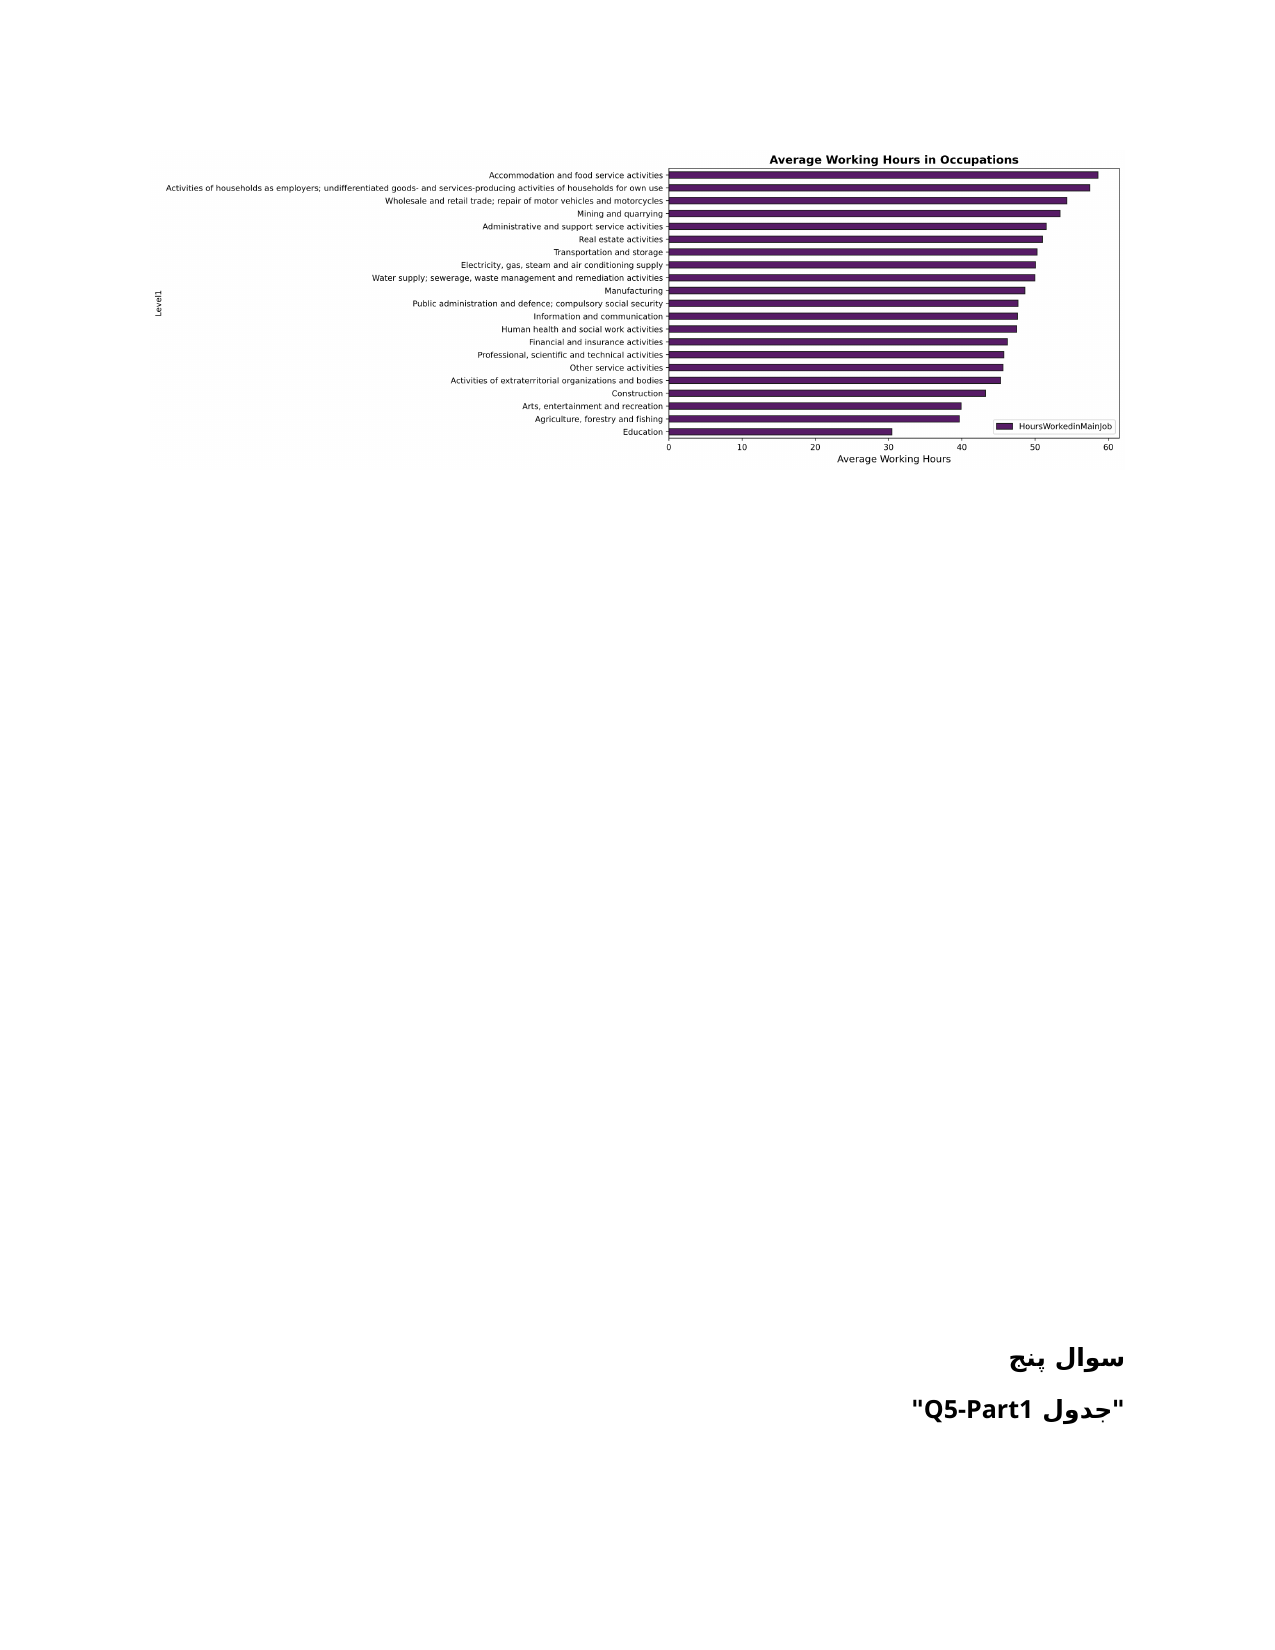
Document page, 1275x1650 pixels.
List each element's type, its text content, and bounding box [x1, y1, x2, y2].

text "جدول Q5-Part1" [150, 1392, 1125, 1426]
picture [150, 150, 1125, 470]
text سوال پنج [150, 1343, 1125, 1373]
